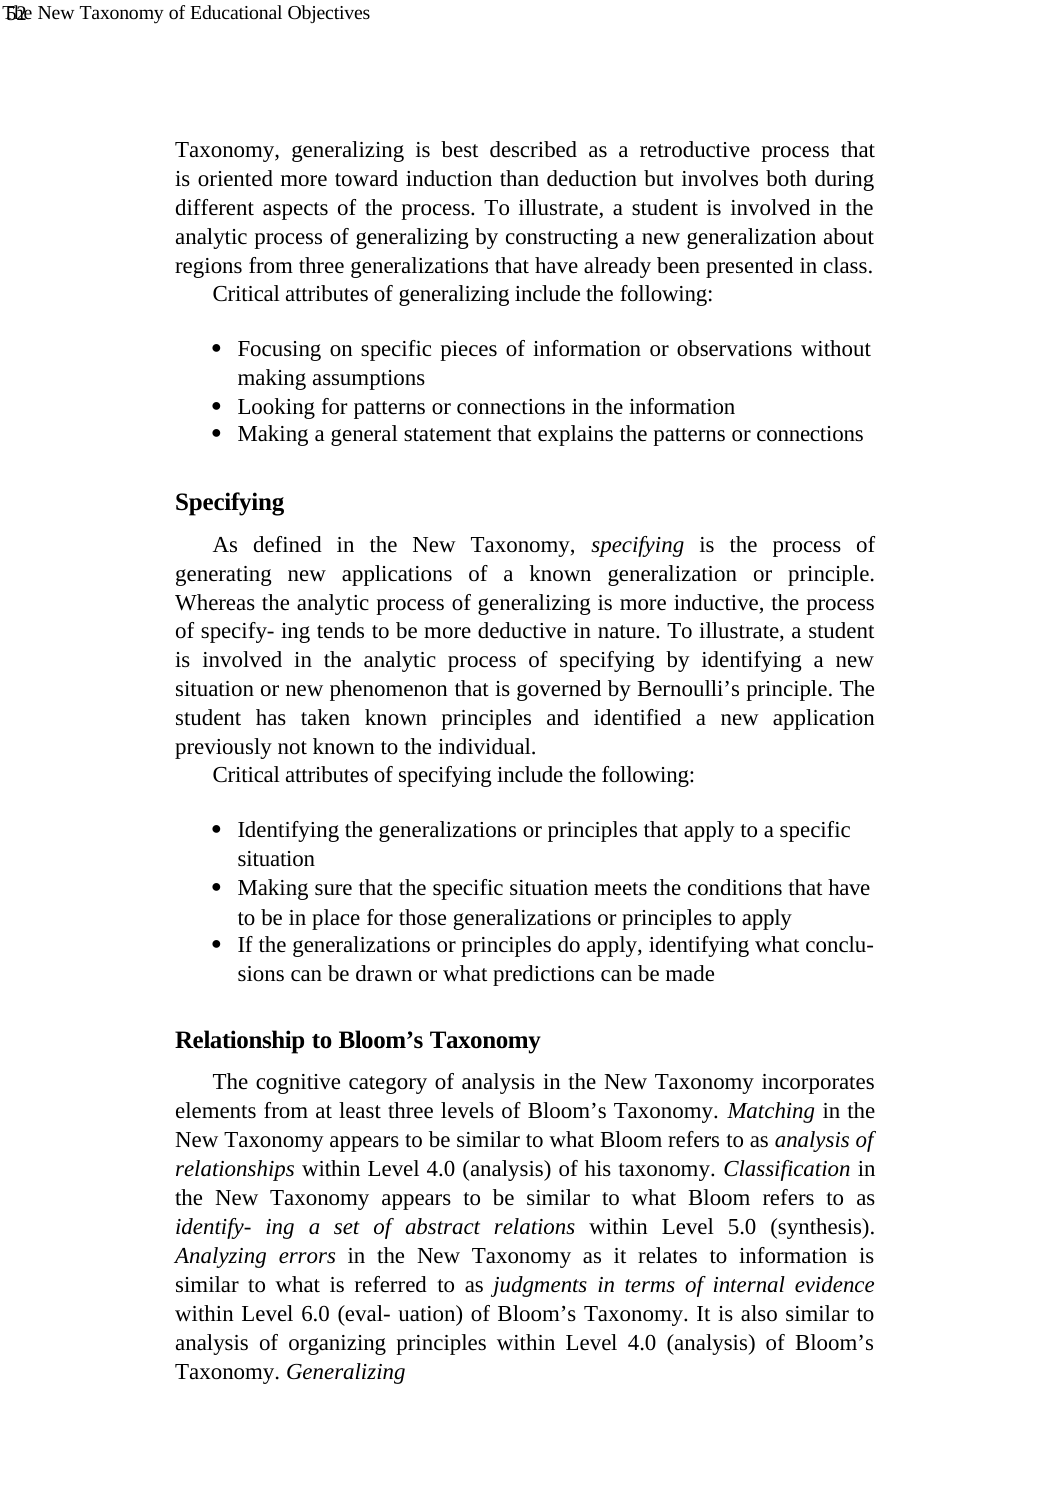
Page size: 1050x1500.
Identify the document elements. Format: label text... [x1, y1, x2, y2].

list Focusing on specific pieces of information or observations without making assumptions [212, 335, 875, 390]
text Taxonomy, generalizing is best described as a retroductive process that is oriented more toward induction than deduction but involves both during different aspects of the process. To illustrate, a student is involved in the analytic process of generalizing by constructing a new generalization about regions from three generalizations that have already been presented in class. [175, 136, 875, 278]
list Identifying the generalizations or principles that apply to a specific situation [212, 816, 875, 872]
subtitle Relationship to Bloom’s Taxonomy [175, 1025, 1012, 1053]
text Critical attributes of generalizing include the following: [212, 281, 1012, 307]
subtitle Specifying [175, 487, 1012, 516]
text to be in place for those generalizations or principles to apply [237, 904, 1012, 930]
text As defined in the New Taxonomy, specifying is the process of generating new applications of a known generalization or principle. Whereas the analytic process of generalizing is more inductive, the process of specify- ing tends to be more deductive in nature. To illustrate, a student is involved in the analytic process of specifying by identifying a new situation or new phenomenon that is governed by Bernoulli’s principle. The student has taken known principles and identified a new application previously not known to the individual. [175, 531, 876, 760]
text Critical attributes of specifying include the following: [212, 762, 1012, 788]
list Looking for patterns or connections in the information [212, 393, 1012, 419]
list If the generalizations or principles do apply, identifying what conclu- sions can be drawn or what predictions can be made [212, 931, 875, 986]
text The cognitive category of analysis in the New Taxonomy incorporates elements from at least three levels of Bloom’s Taxonomy. Matching in the New Taxonomy appears to be similar to what Bloom refers to as analysis of relationships within Level 4.0 (analysis) of his taxonomy. Classification in the New Taxonomy appears to be similar to what Bloom refers to as identify- ing a set of abstract relations within Level 5.0 (synthesis). Analyzing errors in the New Taxonomy as it relates to information is similar to what is referred to as judgments in terms of internal evidence within Level 6.0 (eval- uation) of Bloom’s Taxonomy. It is also similar to analysis of organizing principles within Level 4.0 (analysis) of Bloom’s Taxonomy. Generalizing [175, 1068, 875, 1384]
list Making sure that the specific situation meets the conditions that have [212, 874, 1012, 901]
list Making a general statement that explains the patterns or connections [212, 420, 1012, 447]
